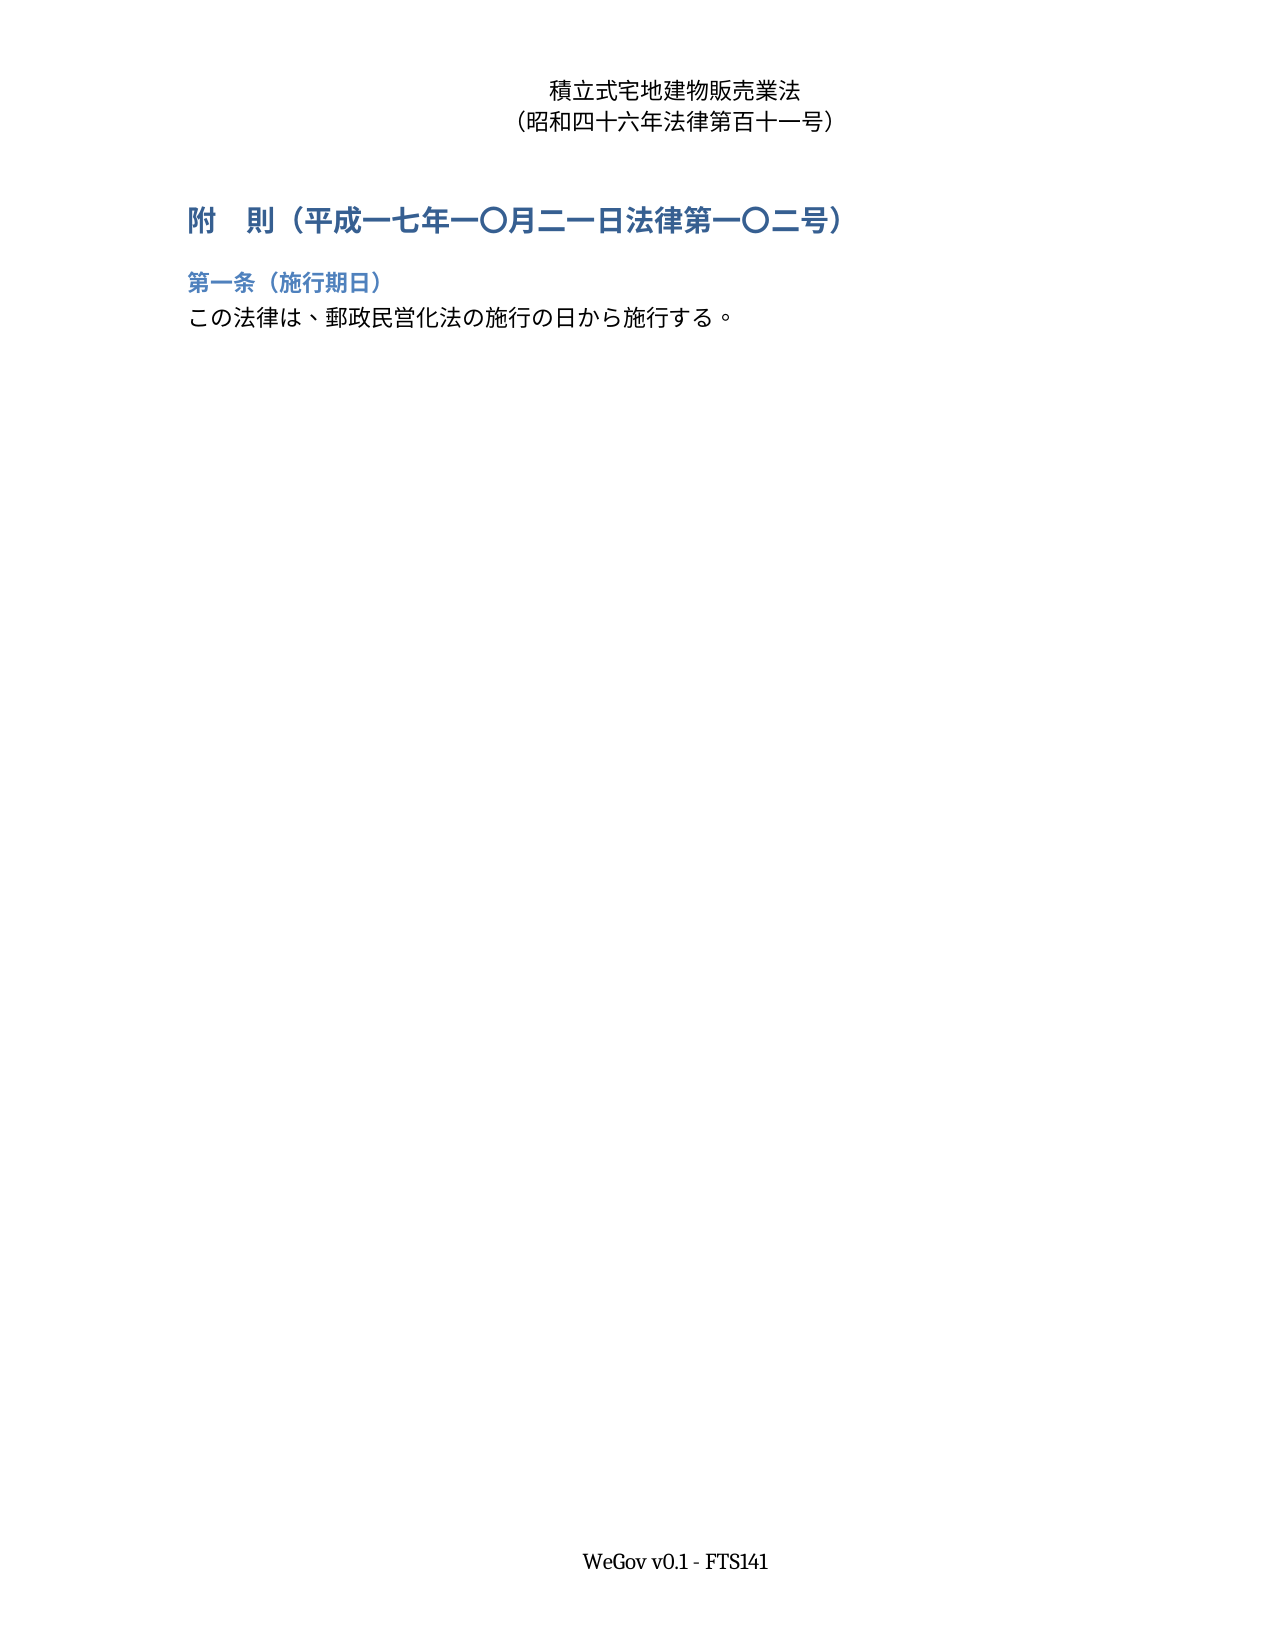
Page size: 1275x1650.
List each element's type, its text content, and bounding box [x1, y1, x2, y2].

text この法律は、郵政民営化法の施行の日から施行する。 [187, 302, 1087, 334]
subtitle 第一条（施行期日） [187, 266, 1087, 298]
subtitle 附 則（平成一七年一〇月二一日法律第一〇二号） [187, 200, 1087, 240]
